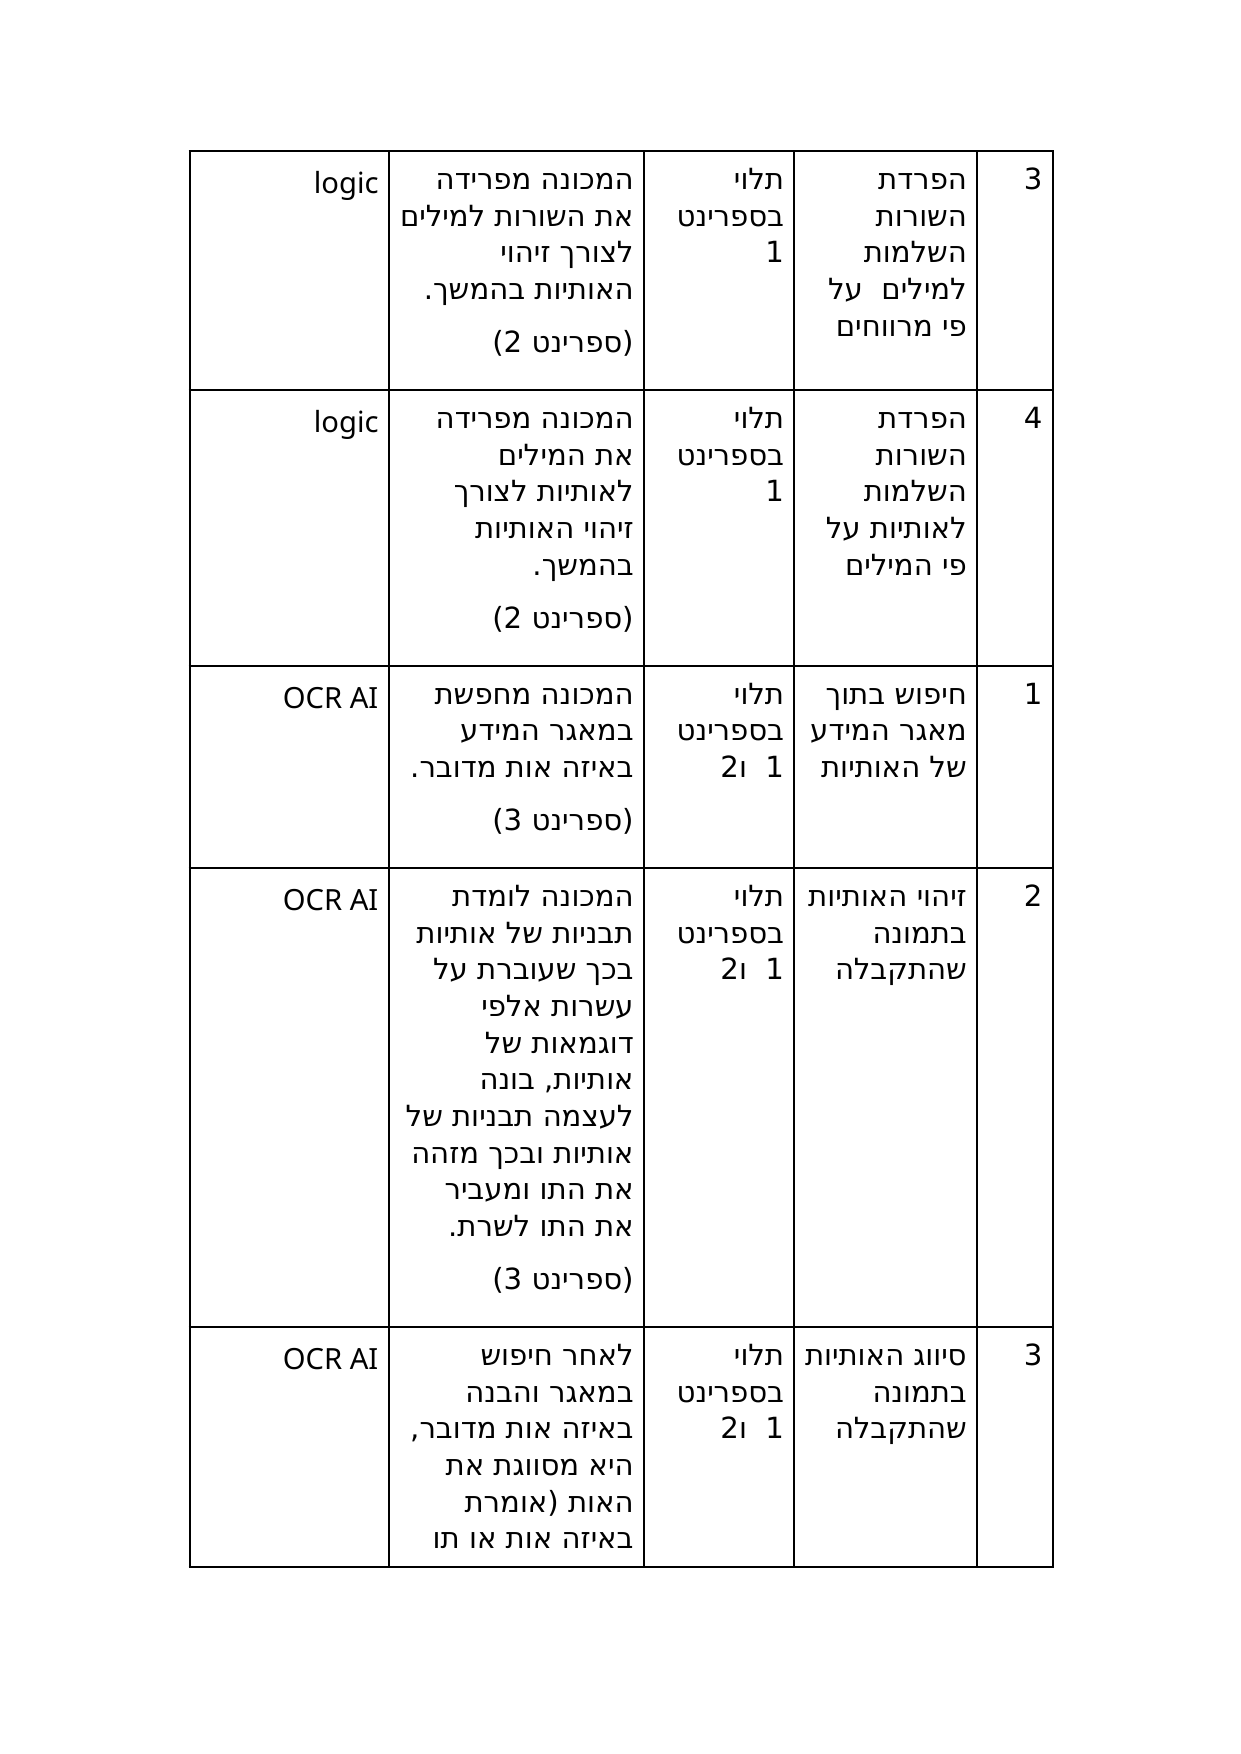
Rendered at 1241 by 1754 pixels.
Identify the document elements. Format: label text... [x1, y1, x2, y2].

table_cell תלוי בספרינט 1 [645, 152, 793, 389]
table_cell המכונה מחפשת במאגר המידע באיזה אות מדובר. (ספרינט 3) [390, 667, 643, 867]
table_cell 4 [978, 391, 1052, 664]
table_cell OCR AI [191, 869, 388, 1326]
table_cell חיפוש בתוך מאגר המידע של האותיות [795, 667, 976, 867]
table_cell המכונה לומדת תבניות של אותיות בכך שעוברת על עשרות אלפי דוגמאות של אותיות, בונה לעצמה תבניות של אותיות ובכך מזהה את התו ומעביר את התו לשרת. (ספרינט 3) [390, 869, 643, 1326]
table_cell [795, 1328, 976, 1566]
table_cell תלוי בספרינט 1 [645, 391, 793, 664]
table_cell logic [191, 391, 388, 664]
table_cell תלוי בספרינט 1 ו2 [645, 1328, 793, 1566]
table_cell הפרדת השורות השלמות לאותיות על פי המילים [795, 391, 976, 664]
table_cell תלוי בספרינט 1 ו2 [645, 667, 793, 867]
table_cell זיהוי האותיות בתמונה שהתקבלה [795, 869, 976, 1326]
table_cell המכונה מפרידה את השורות למילים לצורך זיהוי האותיות בהמשך. (ספרינט 2) [390, 152, 643, 389]
table_cell OCR AI [191, 667, 388, 867]
table_cell תלוי בספרינט 1 ו2 [645, 869, 793, 1326]
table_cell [390, 1328, 643, 1566]
table_cell OCR AI [191, 1328, 388, 1566]
table_cell 3 [978, 152, 1052, 389]
table_cell הפרדת השורות השלמות למילים על פי מרווחים [795, 152, 976, 389]
table_cell 1 [978, 667, 1052, 867]
table_cell logic [191, 152, 388, 389]
table_cell 3 [978, 1328, 1052, 1566]
table_cell המכונה מפרידה את המילים לאותיות לצורך זיהוי האותיות בהמשך. (ספרינט 2) [390, 391, 643, 664]
table_cell 2 [978, 869, 1052, 1326]
